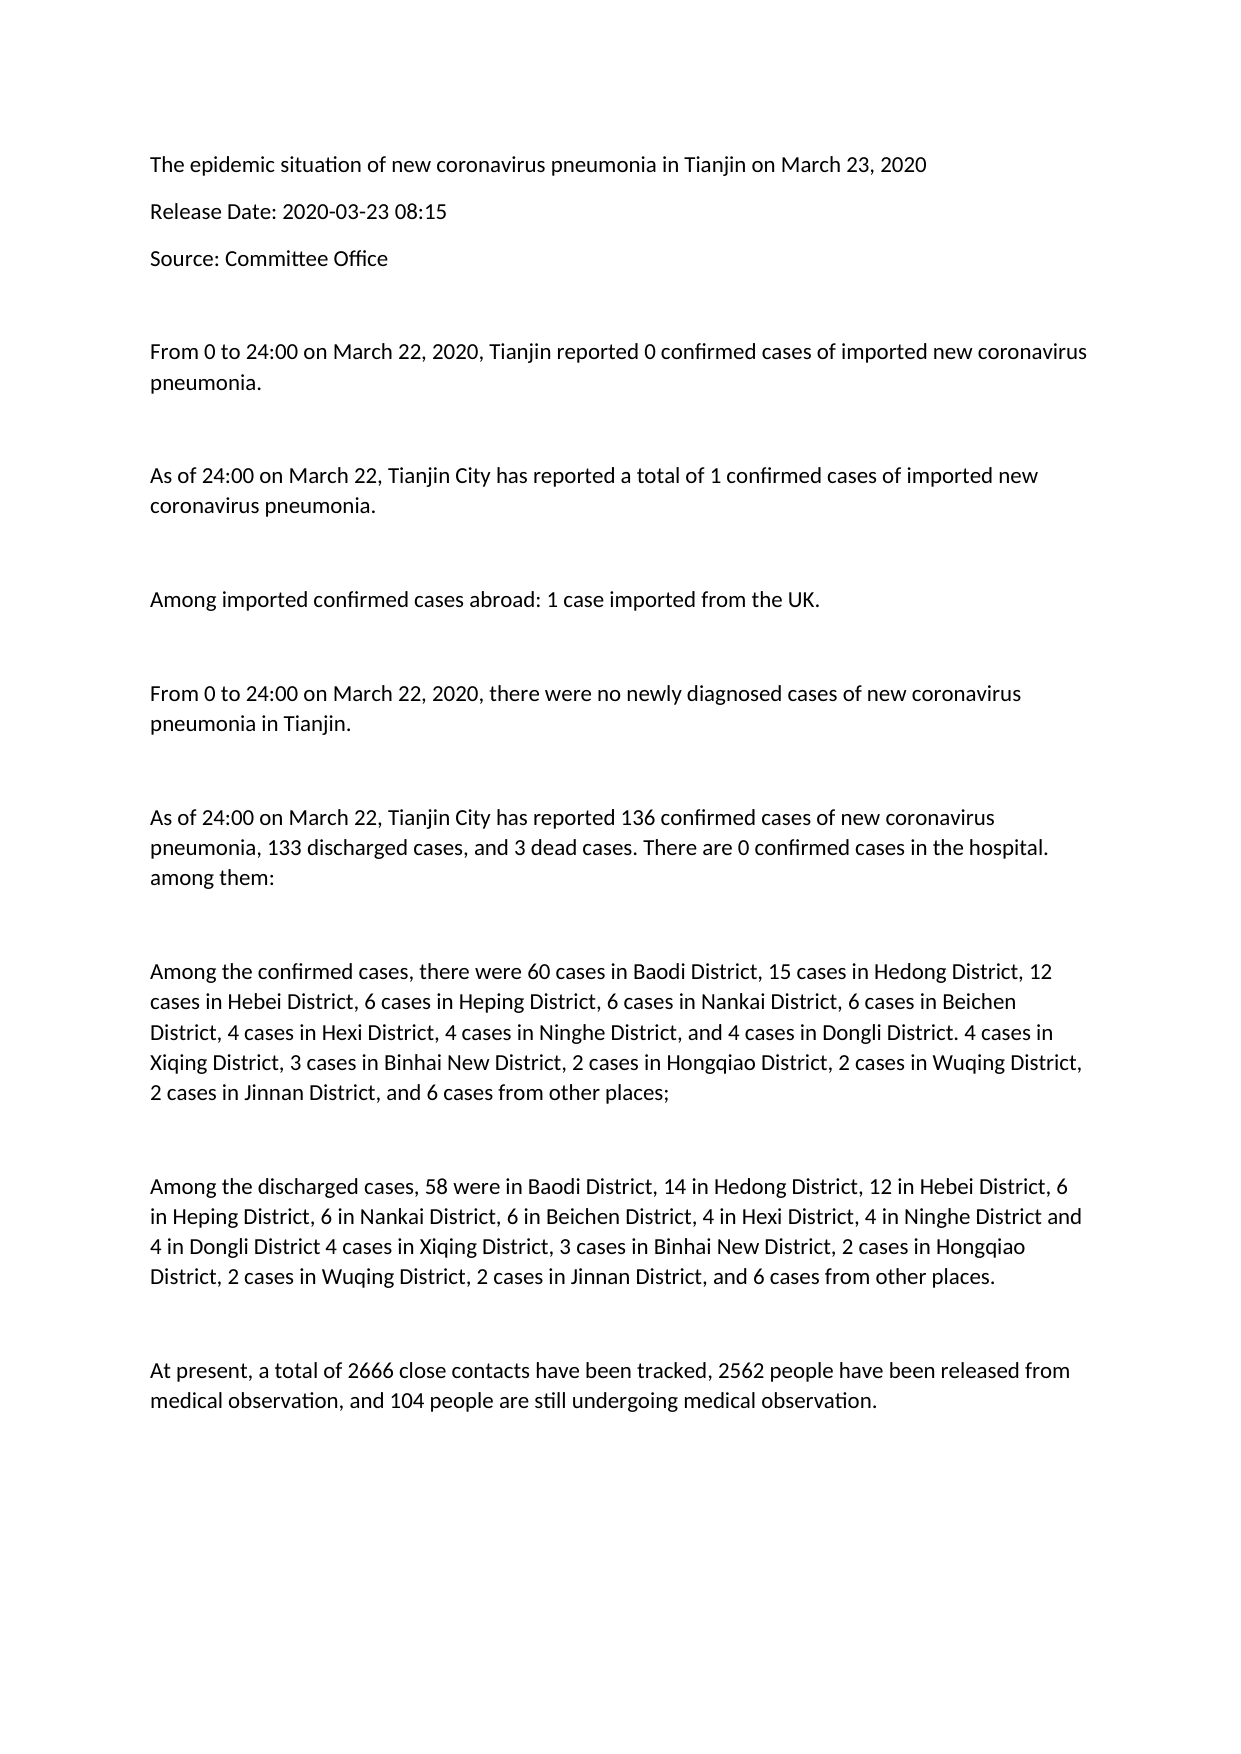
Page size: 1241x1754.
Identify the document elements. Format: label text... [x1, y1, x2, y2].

text Release Date: 2020-03-23 ​​08:15 [150, 197, 1090, 225]
text From 0 to 24:00 on March 22, 2020, there were no newly diagnosed cases of new coronavirus pneumonia in Tianjin. [150, 679, 1090, 737]
text From 0 to 24:00 on March 22, 2020, Tianjin reported 0 confirmed cases of imported new coronavirus pneumonia. [150, 337, 1090, 396]
text As of 24:00 on March 22, Tianjin City has reported 136 confirmed cases of new coronavirus pneumonia, 133 discharged cases, and 3 dead cases. There are 0 confirmed cases in the hospital. among them: [150, 803, 1090, 892]
text Among imported confirmed cases abroad: 1 case imported from the UK. [150, 585, 1090, 613]
text Among the discharged cases, 58 were in Baodi District, 14 in Hedong District, 12 in Hebei District, 6 in Heping District, 6 in Nankai District, 6 in Beichen District, 4 in Hexi District, 4 in Ninghe District and 4 in Dongli District 4 cases in Xiqing District, 3 cases in Binhai New District, 2 cases in Hongqiao District, 2 cases in Wuqing District, 2 cases in Jinnan District, and 6 cases from other places. [150, 1172, 1090, 1291]
text As of 24:00 on March 22, Tianjin City has reported a total of 1 confirmed cases of imported new coronavirus pneumonia. [150, 461, 1090, 520]
text Source: Committee Office [150, 244, 1090, 272]
text At present, a total of 2666 close contacts have been tracked, 2562 people have been released from medical observation, and 104 people are still undergoing medical observation. [150, 1356, 1090, 1414]
text Among the confirmed cases, there were 60 cases in Baodi District, 15 cases in Hedong District, 12 cases in Hebei District, 6 cases in Heping District, 6 cases in Nankai District, 6 cases in Beichen District, 4 cases in Hexi District, 4 cases in Ninghe District, and 4 cases in Dongli District. 4 cases in Xiqing District, 3 cases in Binhai New District, 2 cases in Hongqiao District, 2 cases in Wuqing District, 2 cases in Jinnan District, and 6 cases from other places; [150, 957, 1090, 1106]
text The epidemic situation of new coronavirus pneumonia in Tianjin on March 23, 2020 [150, 150, 1090, 178]
